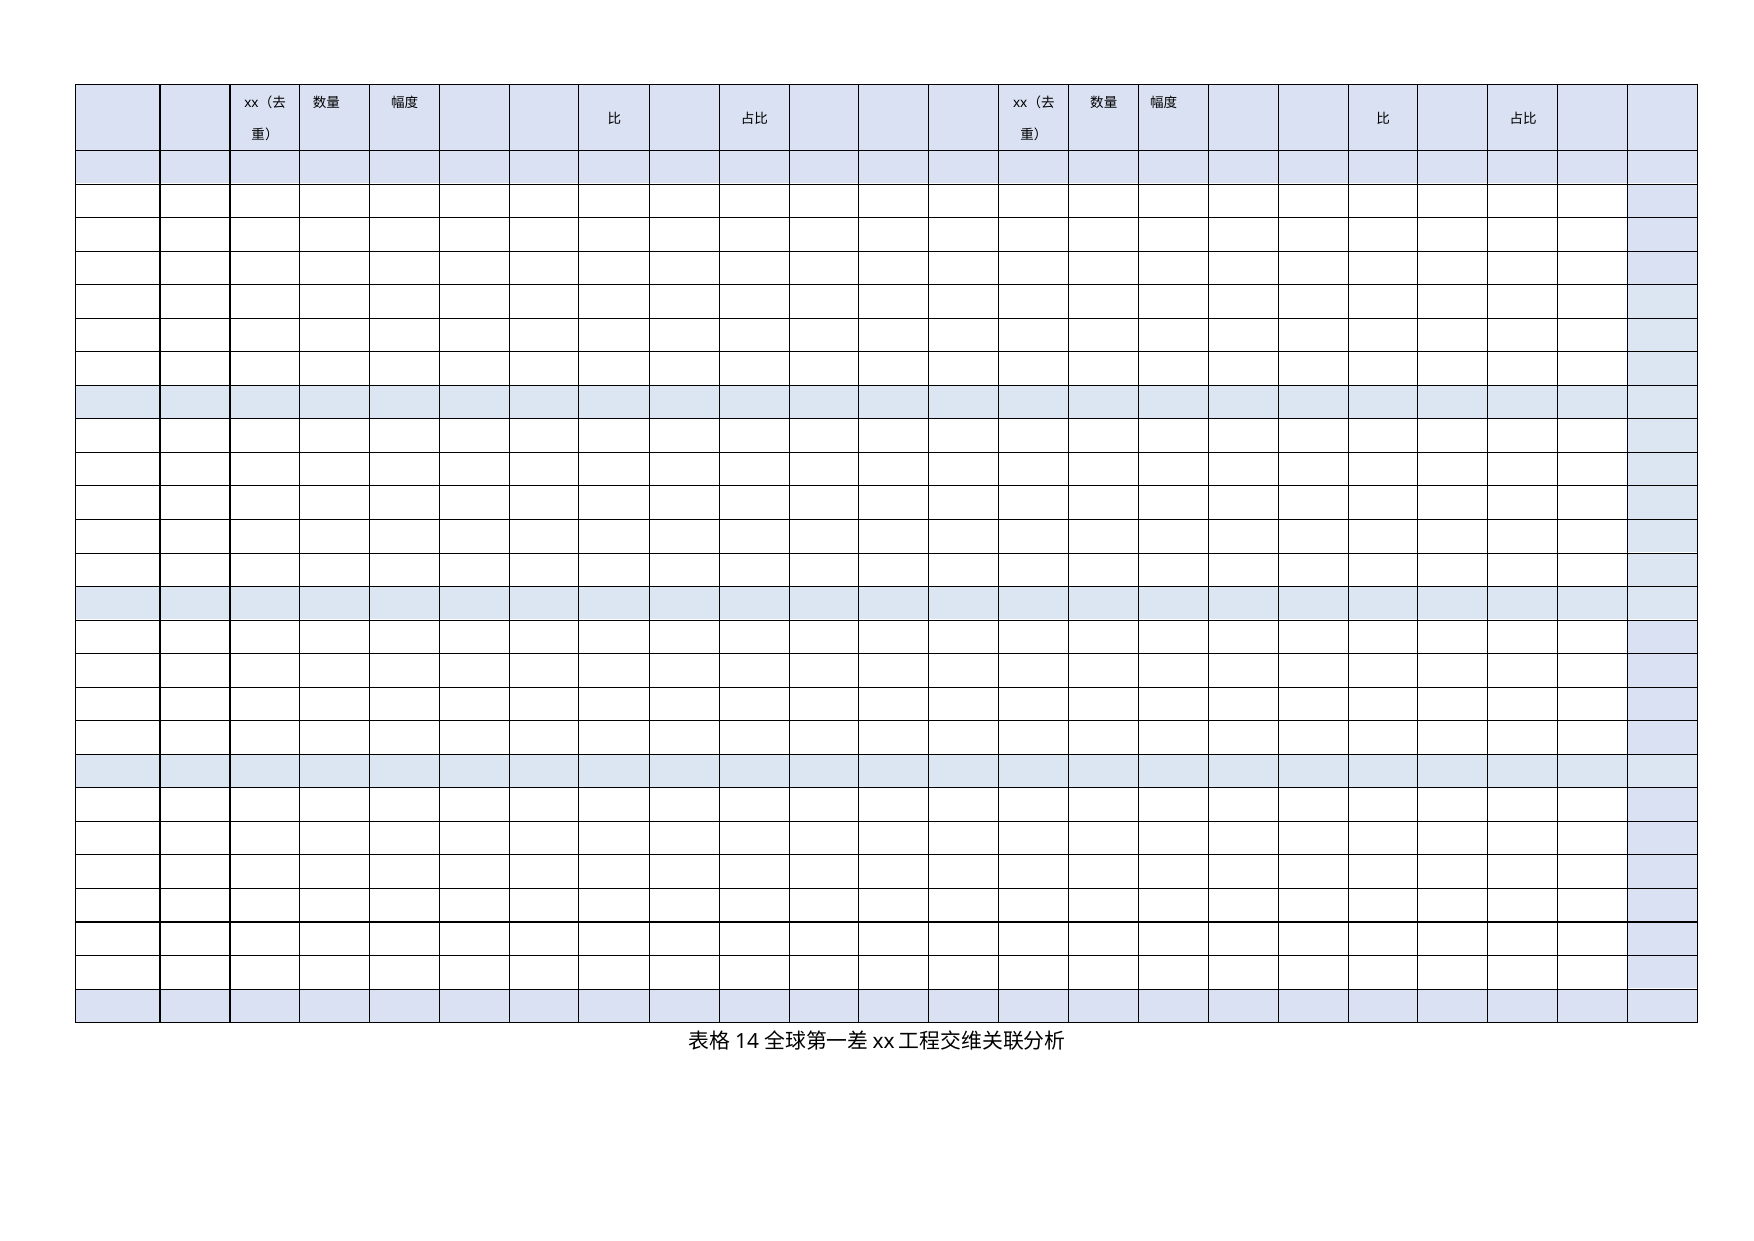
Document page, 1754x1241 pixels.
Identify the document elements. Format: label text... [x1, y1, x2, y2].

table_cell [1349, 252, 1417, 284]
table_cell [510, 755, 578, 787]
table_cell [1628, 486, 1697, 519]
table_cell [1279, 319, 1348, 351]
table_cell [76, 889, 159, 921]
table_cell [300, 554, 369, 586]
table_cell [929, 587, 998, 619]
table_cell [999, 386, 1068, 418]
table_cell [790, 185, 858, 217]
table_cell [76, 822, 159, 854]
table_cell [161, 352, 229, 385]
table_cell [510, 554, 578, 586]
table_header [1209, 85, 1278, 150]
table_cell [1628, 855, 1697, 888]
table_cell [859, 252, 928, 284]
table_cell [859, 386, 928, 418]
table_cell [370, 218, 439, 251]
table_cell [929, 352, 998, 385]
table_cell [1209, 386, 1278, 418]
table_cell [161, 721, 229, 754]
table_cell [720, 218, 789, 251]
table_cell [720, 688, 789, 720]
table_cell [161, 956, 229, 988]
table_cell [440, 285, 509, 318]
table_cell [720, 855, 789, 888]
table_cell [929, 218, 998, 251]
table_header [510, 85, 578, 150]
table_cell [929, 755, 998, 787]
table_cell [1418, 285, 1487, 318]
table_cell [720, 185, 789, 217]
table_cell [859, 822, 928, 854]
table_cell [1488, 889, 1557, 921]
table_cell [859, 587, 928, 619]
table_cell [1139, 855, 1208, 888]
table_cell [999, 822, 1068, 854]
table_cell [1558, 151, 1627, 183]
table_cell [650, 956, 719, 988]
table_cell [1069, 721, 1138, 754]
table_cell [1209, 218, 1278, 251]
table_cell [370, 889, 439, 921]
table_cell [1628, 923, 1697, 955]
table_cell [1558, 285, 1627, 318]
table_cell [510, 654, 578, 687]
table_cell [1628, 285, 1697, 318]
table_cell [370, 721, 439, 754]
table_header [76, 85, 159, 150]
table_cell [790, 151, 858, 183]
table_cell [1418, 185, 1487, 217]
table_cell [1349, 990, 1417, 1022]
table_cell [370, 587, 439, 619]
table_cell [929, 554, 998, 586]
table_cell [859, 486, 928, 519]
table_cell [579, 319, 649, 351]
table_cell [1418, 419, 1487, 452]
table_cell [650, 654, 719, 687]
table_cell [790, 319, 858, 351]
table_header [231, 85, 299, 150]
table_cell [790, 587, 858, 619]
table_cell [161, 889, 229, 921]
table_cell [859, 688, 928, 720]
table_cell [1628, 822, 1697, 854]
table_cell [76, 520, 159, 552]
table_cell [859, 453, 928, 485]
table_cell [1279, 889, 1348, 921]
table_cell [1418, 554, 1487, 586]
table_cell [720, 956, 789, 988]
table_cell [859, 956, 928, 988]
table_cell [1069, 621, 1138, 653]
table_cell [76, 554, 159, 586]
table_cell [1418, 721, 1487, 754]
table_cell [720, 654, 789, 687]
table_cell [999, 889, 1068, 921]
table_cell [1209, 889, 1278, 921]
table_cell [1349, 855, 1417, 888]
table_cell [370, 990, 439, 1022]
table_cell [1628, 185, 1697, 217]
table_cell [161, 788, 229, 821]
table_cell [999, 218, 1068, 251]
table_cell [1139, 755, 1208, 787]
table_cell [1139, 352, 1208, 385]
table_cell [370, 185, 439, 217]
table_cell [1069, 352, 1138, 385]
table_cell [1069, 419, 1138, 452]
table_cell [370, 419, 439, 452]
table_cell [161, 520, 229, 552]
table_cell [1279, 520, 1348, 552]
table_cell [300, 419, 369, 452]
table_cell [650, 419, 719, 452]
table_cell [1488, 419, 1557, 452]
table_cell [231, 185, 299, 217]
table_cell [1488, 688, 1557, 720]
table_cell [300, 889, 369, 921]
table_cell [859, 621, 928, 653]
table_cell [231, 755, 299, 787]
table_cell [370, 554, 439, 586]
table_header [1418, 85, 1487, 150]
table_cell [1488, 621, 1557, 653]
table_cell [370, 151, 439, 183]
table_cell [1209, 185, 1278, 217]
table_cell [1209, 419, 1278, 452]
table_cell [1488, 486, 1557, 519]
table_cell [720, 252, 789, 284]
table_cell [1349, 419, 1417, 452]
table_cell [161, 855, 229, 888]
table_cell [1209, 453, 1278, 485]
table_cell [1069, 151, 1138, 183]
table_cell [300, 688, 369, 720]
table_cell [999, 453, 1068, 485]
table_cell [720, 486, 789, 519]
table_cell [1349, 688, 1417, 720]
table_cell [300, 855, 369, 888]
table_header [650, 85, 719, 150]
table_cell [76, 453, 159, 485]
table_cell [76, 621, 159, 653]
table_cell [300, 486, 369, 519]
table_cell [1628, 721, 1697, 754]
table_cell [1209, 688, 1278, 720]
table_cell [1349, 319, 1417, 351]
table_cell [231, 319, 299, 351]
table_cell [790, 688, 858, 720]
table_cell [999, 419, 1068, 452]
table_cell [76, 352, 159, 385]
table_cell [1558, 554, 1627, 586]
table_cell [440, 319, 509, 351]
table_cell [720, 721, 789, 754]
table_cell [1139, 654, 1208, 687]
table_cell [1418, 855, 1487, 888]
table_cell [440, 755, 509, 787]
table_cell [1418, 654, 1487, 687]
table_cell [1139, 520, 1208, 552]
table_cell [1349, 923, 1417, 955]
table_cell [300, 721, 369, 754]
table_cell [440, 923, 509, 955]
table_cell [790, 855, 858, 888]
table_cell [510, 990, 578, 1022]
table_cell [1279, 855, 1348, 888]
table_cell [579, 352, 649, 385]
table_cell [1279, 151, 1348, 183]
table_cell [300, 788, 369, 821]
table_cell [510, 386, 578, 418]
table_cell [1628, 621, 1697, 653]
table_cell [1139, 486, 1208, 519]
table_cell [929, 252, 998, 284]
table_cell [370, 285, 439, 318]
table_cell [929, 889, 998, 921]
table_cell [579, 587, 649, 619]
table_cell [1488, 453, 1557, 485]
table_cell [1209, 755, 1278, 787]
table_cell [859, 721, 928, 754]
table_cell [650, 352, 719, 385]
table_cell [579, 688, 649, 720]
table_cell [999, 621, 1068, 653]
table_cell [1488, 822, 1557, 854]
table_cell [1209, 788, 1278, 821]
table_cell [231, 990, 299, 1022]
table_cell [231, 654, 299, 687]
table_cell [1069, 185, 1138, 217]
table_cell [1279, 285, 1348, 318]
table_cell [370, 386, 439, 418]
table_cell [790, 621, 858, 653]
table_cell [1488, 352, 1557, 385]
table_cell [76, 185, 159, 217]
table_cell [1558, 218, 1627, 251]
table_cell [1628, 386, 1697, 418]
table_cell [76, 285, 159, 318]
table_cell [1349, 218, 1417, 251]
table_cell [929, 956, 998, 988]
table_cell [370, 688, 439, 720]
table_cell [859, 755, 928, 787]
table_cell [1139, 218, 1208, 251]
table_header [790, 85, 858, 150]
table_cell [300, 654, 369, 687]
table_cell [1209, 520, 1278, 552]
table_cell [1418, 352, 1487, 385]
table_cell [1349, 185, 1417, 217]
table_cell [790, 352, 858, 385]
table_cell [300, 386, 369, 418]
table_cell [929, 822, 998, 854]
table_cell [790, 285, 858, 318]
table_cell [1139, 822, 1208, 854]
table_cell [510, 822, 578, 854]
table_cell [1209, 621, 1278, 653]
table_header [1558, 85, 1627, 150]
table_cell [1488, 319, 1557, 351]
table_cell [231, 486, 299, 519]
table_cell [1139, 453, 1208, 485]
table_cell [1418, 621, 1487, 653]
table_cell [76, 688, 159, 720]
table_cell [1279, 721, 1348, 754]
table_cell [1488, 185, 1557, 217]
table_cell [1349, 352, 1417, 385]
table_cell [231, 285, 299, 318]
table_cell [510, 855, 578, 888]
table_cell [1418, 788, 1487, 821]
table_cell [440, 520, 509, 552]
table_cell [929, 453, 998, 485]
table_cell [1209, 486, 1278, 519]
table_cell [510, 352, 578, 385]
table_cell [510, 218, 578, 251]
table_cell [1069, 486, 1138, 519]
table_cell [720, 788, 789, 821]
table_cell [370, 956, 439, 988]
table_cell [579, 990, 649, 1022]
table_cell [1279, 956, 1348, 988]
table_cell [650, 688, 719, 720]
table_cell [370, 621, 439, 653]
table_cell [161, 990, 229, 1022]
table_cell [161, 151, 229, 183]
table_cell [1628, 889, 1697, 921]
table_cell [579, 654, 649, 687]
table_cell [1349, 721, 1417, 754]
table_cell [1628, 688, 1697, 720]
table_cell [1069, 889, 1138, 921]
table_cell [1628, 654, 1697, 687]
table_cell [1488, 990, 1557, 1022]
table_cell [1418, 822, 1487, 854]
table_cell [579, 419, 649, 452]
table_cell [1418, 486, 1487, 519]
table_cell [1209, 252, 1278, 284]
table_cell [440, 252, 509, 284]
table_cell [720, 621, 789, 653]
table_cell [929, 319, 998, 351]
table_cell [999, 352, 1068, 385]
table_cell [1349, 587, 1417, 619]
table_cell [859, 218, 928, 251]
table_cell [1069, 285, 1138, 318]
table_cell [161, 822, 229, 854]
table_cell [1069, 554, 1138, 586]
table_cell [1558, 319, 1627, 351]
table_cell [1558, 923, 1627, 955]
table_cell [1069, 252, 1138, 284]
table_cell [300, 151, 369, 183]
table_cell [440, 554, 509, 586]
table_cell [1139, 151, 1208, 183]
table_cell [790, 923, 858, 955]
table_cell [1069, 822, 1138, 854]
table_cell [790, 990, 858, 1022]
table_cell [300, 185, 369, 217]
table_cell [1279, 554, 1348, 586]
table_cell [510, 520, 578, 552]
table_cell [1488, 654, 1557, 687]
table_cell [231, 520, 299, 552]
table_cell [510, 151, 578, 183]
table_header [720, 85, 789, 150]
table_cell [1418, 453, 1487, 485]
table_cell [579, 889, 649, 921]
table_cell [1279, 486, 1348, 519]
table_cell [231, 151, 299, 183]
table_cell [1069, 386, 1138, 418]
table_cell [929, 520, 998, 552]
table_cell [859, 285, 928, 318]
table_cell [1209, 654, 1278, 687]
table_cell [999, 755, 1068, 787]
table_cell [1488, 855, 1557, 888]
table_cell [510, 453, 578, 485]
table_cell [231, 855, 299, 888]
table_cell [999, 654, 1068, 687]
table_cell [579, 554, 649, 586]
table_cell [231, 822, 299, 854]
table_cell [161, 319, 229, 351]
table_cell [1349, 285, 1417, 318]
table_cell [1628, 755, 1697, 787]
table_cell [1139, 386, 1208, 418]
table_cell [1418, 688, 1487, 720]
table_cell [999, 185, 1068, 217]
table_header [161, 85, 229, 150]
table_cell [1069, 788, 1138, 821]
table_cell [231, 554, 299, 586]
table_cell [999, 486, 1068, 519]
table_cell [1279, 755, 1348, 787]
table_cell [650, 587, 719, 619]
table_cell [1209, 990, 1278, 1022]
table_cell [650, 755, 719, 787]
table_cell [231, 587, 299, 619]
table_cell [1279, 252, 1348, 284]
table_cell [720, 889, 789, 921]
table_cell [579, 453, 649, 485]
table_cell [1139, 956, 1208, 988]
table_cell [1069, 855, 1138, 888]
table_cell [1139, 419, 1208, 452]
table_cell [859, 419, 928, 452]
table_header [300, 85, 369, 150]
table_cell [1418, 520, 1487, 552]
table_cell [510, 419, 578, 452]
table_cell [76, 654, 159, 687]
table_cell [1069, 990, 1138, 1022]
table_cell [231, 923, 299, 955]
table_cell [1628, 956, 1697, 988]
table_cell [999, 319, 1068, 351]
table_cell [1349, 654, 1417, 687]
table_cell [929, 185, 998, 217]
text 表格 14 全球第一差xx工程交维关联分析 [75, 1023, 1679, 1056]
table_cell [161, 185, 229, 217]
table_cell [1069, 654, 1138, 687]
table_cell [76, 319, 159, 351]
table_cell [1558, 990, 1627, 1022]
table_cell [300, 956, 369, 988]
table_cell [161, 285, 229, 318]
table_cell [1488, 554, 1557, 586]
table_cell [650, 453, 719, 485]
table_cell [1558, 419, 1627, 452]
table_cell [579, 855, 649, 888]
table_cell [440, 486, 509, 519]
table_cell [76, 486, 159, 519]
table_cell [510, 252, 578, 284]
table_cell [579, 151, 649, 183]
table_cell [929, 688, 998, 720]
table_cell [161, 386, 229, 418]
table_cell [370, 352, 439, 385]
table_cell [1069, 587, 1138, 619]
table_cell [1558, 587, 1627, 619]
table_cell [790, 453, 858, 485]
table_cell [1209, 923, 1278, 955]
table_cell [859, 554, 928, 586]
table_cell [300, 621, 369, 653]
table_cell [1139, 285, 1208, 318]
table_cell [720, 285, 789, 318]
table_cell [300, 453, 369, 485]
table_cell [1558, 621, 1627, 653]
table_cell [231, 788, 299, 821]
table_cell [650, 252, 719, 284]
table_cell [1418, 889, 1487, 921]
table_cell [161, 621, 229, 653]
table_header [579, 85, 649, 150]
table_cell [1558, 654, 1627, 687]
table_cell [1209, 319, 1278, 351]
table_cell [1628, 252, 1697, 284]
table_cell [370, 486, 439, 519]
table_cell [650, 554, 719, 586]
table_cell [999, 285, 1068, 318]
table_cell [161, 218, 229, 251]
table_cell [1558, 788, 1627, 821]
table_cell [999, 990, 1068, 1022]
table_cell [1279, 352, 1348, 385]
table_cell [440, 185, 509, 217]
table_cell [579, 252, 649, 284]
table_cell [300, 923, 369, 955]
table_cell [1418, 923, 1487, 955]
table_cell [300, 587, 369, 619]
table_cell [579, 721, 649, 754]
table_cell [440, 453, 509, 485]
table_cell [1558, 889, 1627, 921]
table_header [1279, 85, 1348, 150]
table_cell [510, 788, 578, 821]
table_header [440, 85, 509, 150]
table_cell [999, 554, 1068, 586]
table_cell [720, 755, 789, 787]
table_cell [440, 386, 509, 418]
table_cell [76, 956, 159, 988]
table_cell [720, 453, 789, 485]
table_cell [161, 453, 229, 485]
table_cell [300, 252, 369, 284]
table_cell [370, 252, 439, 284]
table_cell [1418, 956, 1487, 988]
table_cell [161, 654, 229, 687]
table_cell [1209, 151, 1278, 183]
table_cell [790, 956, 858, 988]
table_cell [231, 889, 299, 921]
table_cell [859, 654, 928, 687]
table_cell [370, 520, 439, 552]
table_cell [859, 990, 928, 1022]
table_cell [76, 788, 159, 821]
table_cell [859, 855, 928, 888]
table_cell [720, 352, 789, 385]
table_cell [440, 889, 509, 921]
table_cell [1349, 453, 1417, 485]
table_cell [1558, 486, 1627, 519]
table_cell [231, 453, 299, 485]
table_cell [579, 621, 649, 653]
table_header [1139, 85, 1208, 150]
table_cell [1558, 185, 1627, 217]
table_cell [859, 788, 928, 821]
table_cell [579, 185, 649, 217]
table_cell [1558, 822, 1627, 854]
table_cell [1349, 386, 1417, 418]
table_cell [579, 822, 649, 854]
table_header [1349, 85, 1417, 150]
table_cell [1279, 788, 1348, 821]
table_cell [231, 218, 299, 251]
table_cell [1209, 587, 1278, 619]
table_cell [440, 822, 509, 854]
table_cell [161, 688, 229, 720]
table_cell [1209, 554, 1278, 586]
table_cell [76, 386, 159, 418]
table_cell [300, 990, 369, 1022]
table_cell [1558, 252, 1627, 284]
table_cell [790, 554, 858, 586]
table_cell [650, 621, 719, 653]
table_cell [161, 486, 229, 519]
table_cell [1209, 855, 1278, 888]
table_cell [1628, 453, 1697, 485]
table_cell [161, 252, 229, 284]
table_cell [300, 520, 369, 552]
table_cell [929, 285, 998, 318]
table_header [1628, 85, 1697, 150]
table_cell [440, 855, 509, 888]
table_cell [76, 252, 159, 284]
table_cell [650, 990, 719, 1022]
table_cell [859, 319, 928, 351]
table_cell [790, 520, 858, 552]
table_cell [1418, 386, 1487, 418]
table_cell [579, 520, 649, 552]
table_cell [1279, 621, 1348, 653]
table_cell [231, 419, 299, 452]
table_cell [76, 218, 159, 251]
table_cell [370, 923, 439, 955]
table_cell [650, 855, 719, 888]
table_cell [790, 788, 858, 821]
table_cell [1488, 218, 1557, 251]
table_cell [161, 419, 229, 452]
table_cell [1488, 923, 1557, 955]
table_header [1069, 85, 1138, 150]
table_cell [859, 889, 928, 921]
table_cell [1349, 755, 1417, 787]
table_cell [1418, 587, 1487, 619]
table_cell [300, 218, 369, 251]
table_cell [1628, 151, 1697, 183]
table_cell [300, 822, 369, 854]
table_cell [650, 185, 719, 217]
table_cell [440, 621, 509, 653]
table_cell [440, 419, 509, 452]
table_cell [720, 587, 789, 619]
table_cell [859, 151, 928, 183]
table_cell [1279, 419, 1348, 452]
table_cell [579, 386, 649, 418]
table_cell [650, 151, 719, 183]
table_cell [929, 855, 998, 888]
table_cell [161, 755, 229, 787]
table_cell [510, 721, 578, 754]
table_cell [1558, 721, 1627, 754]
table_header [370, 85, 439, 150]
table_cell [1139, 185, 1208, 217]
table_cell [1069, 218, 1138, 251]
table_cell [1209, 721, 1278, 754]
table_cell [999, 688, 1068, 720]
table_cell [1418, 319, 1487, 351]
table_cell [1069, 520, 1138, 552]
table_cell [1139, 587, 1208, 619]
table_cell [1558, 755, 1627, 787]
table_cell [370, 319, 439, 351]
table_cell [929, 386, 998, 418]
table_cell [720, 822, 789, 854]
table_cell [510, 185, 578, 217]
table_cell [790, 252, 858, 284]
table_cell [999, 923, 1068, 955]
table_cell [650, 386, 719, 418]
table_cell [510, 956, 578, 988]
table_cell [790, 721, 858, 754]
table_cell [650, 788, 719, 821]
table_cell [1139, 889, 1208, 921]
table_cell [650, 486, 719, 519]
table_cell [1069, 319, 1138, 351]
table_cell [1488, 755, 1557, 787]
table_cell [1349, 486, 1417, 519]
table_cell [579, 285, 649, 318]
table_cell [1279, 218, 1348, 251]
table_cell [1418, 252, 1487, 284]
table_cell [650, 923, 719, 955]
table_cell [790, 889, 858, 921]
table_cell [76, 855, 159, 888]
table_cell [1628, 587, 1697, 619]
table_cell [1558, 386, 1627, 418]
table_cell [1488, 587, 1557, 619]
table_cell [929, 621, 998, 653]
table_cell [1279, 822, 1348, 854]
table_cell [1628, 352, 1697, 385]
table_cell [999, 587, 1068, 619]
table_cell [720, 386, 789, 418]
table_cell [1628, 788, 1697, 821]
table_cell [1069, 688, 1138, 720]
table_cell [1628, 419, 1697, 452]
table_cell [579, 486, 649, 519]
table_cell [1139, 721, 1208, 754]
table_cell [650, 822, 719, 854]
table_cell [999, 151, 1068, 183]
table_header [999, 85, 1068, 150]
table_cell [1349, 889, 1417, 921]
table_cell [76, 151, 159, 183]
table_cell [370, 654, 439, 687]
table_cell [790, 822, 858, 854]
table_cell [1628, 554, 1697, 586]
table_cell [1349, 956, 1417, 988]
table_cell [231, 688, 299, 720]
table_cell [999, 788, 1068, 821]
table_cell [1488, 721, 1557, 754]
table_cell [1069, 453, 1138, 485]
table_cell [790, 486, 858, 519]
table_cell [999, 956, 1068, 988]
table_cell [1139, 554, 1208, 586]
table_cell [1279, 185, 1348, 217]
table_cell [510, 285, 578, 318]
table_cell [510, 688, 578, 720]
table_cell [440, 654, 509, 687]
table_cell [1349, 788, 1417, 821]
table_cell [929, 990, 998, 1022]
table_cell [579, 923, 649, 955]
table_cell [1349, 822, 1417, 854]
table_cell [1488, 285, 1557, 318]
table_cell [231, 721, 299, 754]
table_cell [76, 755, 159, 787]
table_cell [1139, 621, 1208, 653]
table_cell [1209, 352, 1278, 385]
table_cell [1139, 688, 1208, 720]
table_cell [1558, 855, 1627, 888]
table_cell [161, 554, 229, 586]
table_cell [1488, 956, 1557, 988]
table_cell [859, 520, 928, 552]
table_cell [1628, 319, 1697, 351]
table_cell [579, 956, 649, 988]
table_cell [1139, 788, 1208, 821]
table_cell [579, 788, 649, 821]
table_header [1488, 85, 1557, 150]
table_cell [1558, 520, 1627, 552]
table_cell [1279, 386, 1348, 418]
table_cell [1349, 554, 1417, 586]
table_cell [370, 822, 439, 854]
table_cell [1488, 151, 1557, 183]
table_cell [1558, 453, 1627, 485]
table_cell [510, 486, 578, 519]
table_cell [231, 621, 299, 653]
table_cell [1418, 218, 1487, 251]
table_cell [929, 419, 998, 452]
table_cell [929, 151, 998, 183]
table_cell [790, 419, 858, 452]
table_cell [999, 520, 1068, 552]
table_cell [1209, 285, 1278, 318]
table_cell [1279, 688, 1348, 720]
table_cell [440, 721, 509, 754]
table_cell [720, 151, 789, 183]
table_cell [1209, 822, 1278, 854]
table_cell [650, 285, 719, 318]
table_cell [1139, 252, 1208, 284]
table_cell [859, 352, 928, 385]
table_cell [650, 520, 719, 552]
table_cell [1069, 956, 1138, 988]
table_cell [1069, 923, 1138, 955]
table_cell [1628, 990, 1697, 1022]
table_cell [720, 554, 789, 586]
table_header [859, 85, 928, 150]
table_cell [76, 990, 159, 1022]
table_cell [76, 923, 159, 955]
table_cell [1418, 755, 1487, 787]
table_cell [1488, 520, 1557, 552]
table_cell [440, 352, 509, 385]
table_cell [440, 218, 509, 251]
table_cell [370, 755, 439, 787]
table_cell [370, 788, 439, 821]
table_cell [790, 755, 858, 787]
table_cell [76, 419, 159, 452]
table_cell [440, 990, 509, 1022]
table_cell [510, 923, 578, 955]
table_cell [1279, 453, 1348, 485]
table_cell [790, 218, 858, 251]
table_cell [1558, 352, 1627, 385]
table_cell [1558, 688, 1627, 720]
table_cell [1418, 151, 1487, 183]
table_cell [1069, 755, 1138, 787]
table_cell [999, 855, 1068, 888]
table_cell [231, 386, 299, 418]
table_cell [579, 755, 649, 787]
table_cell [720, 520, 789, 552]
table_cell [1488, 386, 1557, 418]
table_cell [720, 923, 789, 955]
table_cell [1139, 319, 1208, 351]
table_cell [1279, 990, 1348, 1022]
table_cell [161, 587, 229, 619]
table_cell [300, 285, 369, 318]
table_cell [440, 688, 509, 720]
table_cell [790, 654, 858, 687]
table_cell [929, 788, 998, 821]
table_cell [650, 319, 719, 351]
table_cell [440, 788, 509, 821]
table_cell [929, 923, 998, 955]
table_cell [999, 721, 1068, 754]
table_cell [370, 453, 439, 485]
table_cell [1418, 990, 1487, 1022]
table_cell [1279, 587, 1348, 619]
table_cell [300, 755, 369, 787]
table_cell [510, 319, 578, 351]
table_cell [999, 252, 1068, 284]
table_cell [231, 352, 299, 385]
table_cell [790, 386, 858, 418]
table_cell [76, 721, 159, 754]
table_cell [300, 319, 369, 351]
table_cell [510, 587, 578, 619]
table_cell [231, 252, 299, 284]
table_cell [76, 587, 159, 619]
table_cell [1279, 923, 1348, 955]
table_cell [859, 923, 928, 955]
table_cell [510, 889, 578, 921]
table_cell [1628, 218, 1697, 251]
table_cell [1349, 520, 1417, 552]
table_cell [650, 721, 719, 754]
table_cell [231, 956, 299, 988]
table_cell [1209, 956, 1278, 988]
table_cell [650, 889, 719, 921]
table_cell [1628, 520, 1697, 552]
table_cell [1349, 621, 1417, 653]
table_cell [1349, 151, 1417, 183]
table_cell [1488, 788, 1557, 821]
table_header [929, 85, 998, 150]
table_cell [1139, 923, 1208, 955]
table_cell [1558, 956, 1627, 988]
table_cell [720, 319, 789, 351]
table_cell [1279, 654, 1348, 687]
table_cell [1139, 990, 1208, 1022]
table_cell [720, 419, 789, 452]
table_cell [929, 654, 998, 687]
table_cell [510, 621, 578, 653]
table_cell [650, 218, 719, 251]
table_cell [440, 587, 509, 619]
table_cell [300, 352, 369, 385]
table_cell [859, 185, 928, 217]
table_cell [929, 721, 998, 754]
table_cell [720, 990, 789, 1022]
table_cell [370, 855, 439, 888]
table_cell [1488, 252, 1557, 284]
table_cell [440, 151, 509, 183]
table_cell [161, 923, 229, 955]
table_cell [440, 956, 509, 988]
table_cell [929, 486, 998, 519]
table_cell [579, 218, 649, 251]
